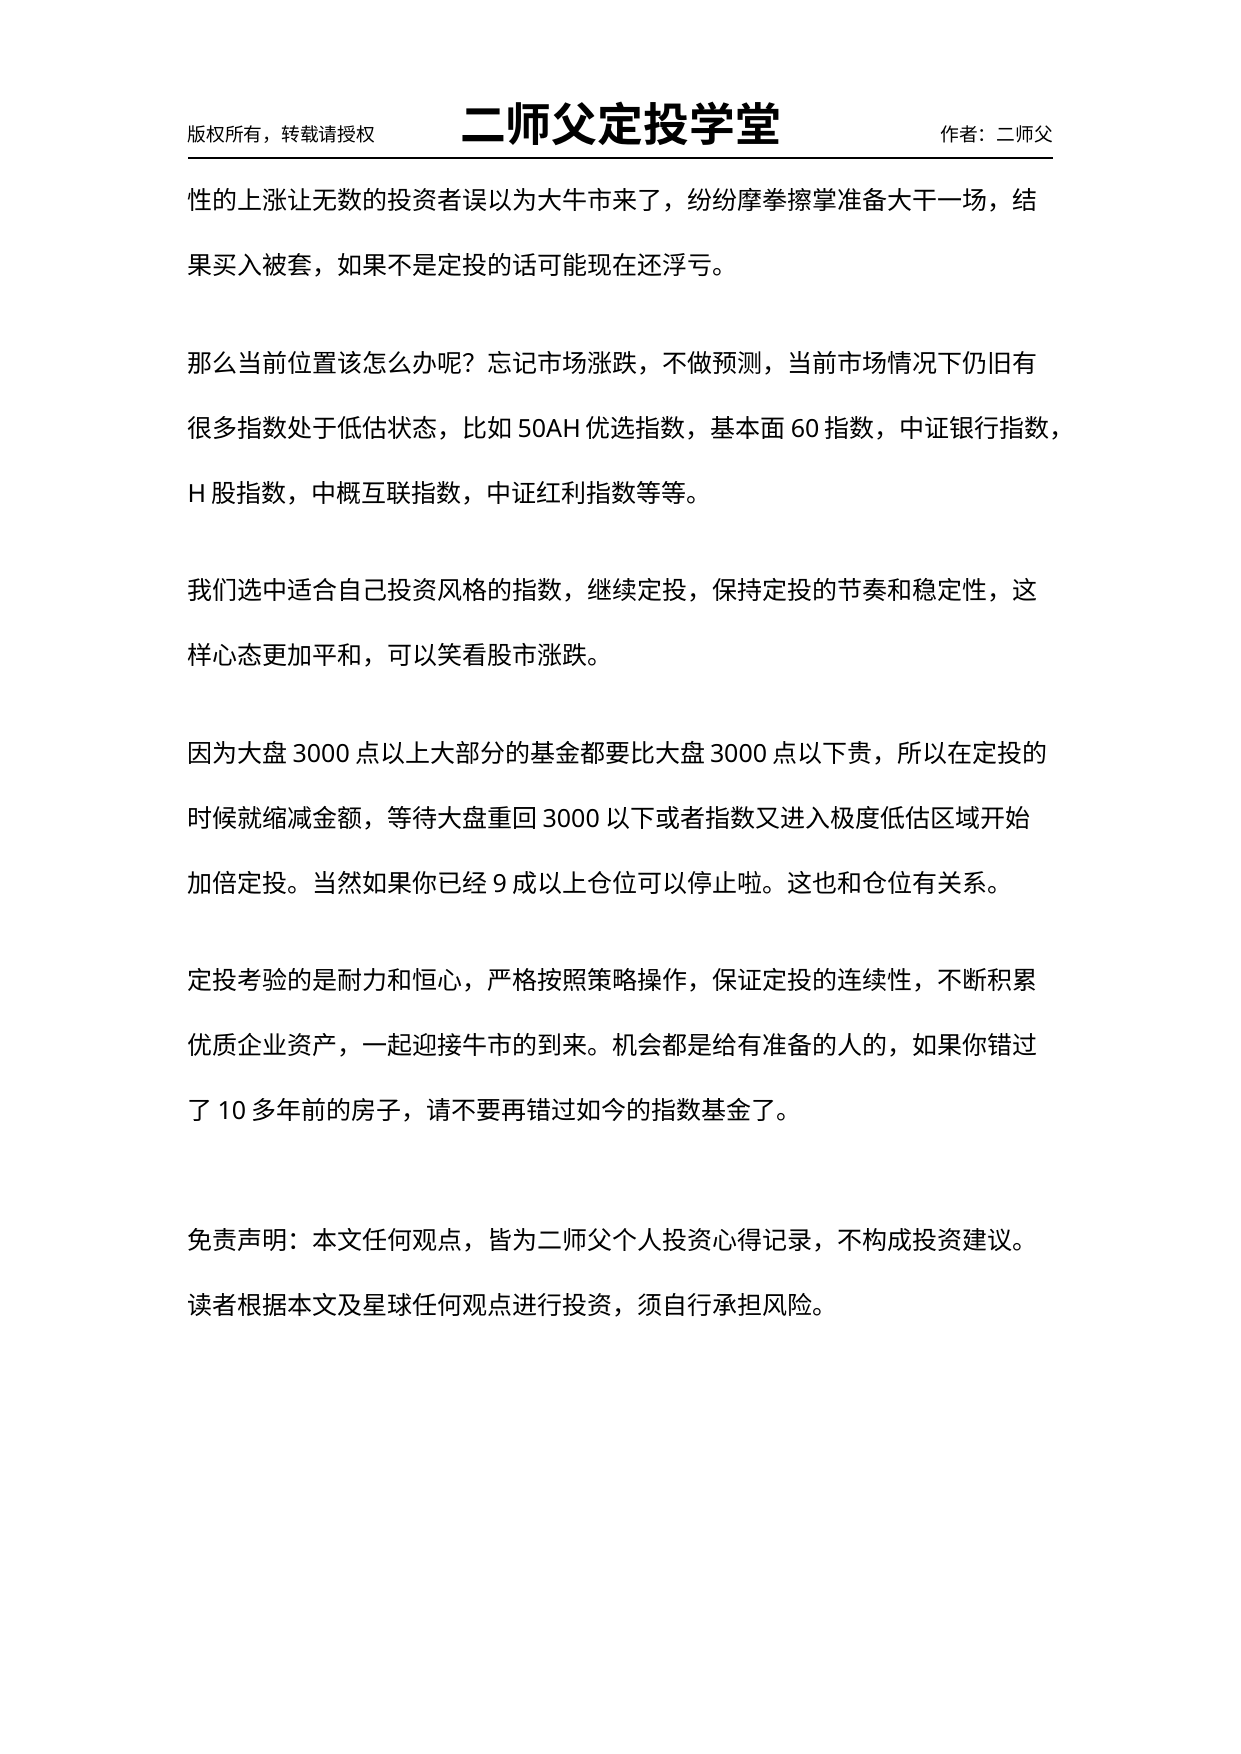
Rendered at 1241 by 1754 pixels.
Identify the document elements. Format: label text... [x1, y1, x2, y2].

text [187, 166, 1053, 296]
text 免责声明：本文任何观点，皆为二师父个人投资心得记录，不构成投资建议。读者根据本文及星球任何观点进行投资，须自行承担风险。 [187, 1206, 1053, 1336]
text 我们选中适合自己投资风格的指数，继续定投，保持定投的节奏和稳定性，这样心态更加平和，可以笑看股市涨跌。 [187, 556, 1053, 686]
text 那么当前位置该怎么办呢？忘记市场涨跌，不做预测，当前市场情况下仍旧有很多指数处于低估状态，比如50AH优选指数，基本面60指数，中证银行指数，H股指数，中概互联指数，中证红利指数等等。 [187, 329, 1053, 524]
text 因为大盘3000点以上大部分的基金都要比大盘3000点以下贵，所以在定投的时候就缩减金额，等待大盘重回3000以下或者指数又进入极度低估区域开始加倍定投。当然如果你已经9成以上仓位可以停止啦。这也和仓位有关系。 [187, 719, 1053, 914]
text 定投考验的是耐力和恒心，严格按照策略操作，保证定投的连续性，不断积累优质企业资产，一起迎接牛市的到来。机会都是给有准备的人的，如果你错过了10多年前的房子，请不要再错过如今的指数基金了。 [187, 946, 1053, 1141]
